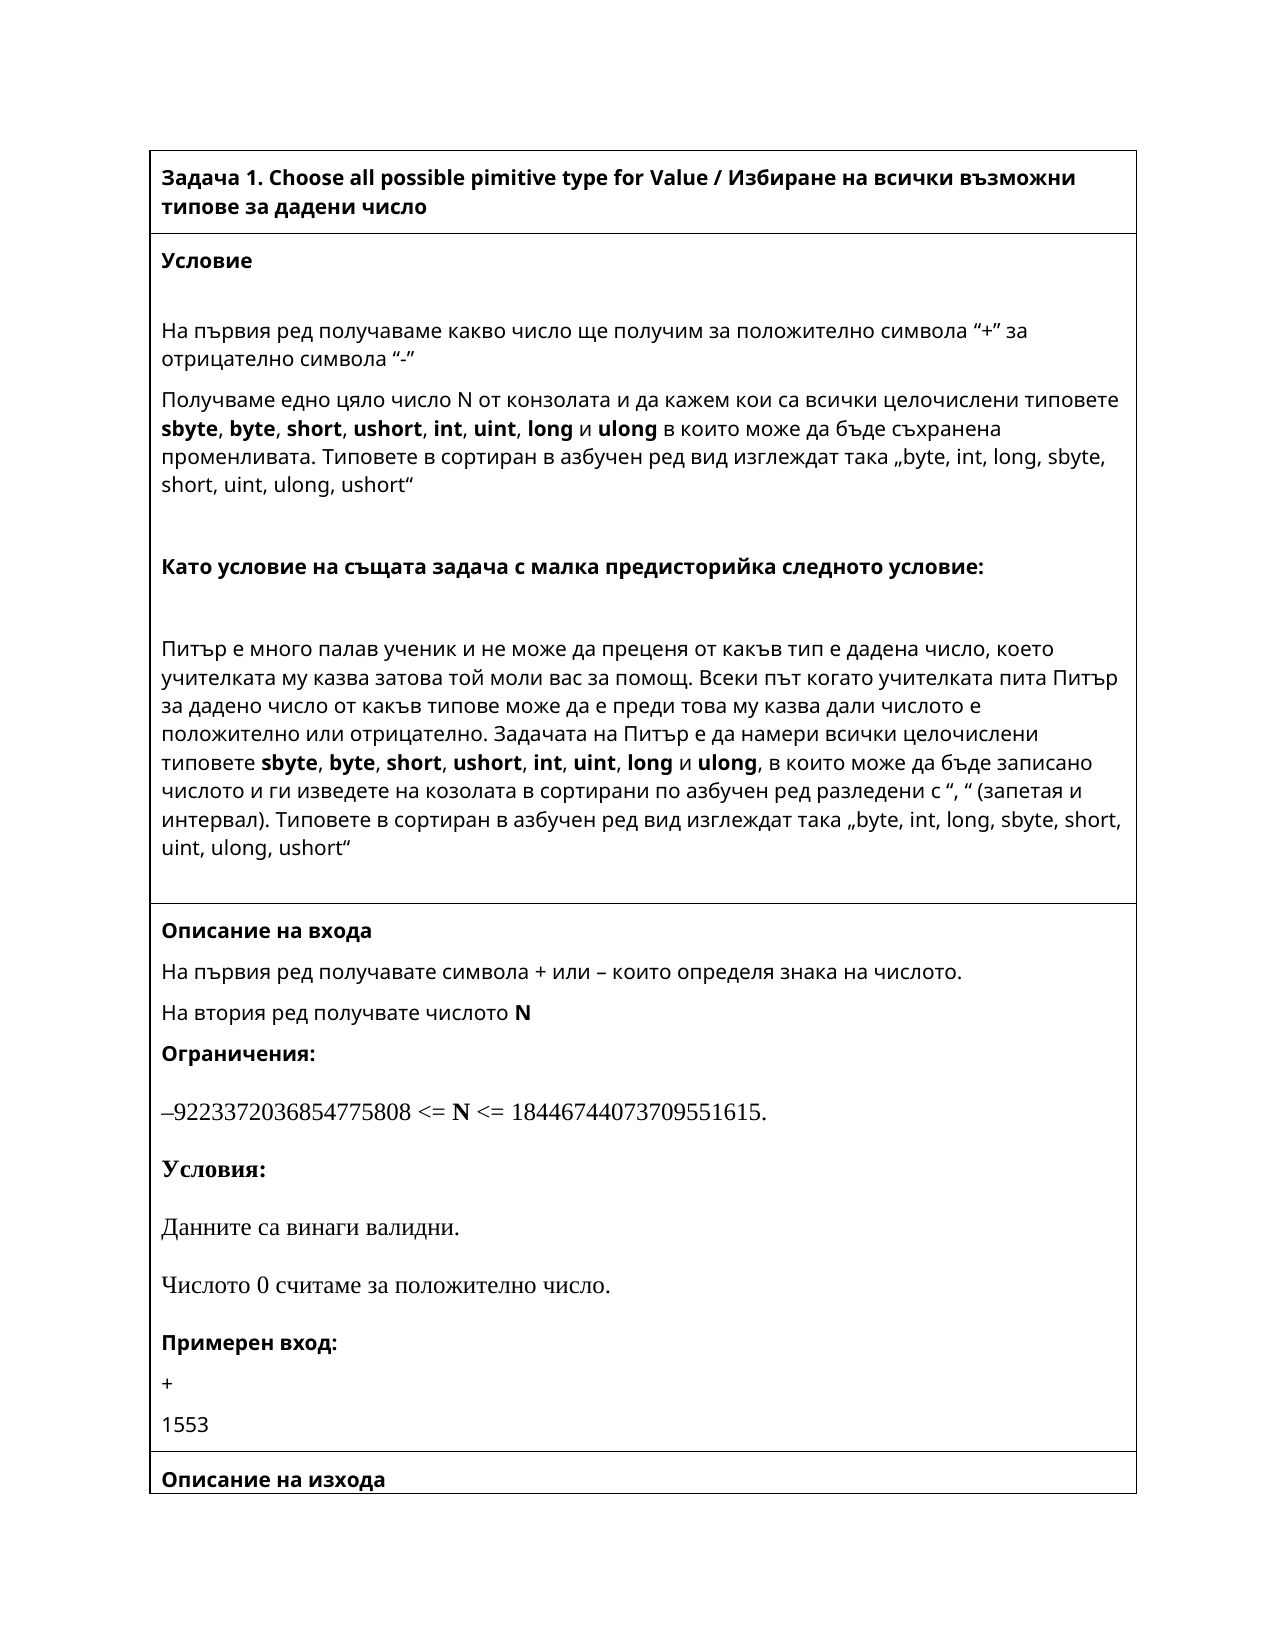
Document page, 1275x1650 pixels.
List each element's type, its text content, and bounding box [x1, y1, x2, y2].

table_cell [151, 1452, 1136, 1493]
table_cell Условие На първия ред получаваме какво число ще получим за положително символа “+” за отрицателно символа “-” Получваме едно цяло число N от конзолата и да кажем кои са всички целочислени типовете sbyte, byte, short, ushort, int, uint, long и ulong в които може да бъде съхранена променливата. Типовете в сортиран в азбучен ред вид изглеждат така „byte, int, long, sbyte, short, uint, ulong, ushort“ Като условие на същата задача с малка предисторийка следното условие: Питър е много палав ученик и не може да преценя от какъв тип е дадена число, което учителката му казва затова той моли вас за помощ. Всеки път когато учителката пита Питър за дадено число от какъв типове може да е преди това му казва дали числото е положително или отрицателно. Задачата на Питър е да намери всички целочислени типовете sbyte, byte, short, ushort, int, uint, long и ulong, в които може да бъде записано числото и ги изведете на козолата в сортирани по азбучен ред разледени с “, “ (запетая и интервал). Типовете в сортиран в азбучен ред вид изглеждат така „byte, int, long, sbyte, short, uint, ulong, ushort“ [151, 234, 1136, 903]
table_header Задача 1. Choose all possible pimitive type for Value / Избиране на всички възможни типове за дадени число [151, 151, 1136, 233]
table_cell Описание на входа На първия ред получавате символа + или – които определя знака на числото. На втория ред получвате числото N Ограничения: –9223372036854775808 <= N <= 18446744073709551615. Условия: Данните са винаги валидни. Числото 0 считаме за положително число. Примерен вход: + 1553 [151, 904, 1136, 1451]
